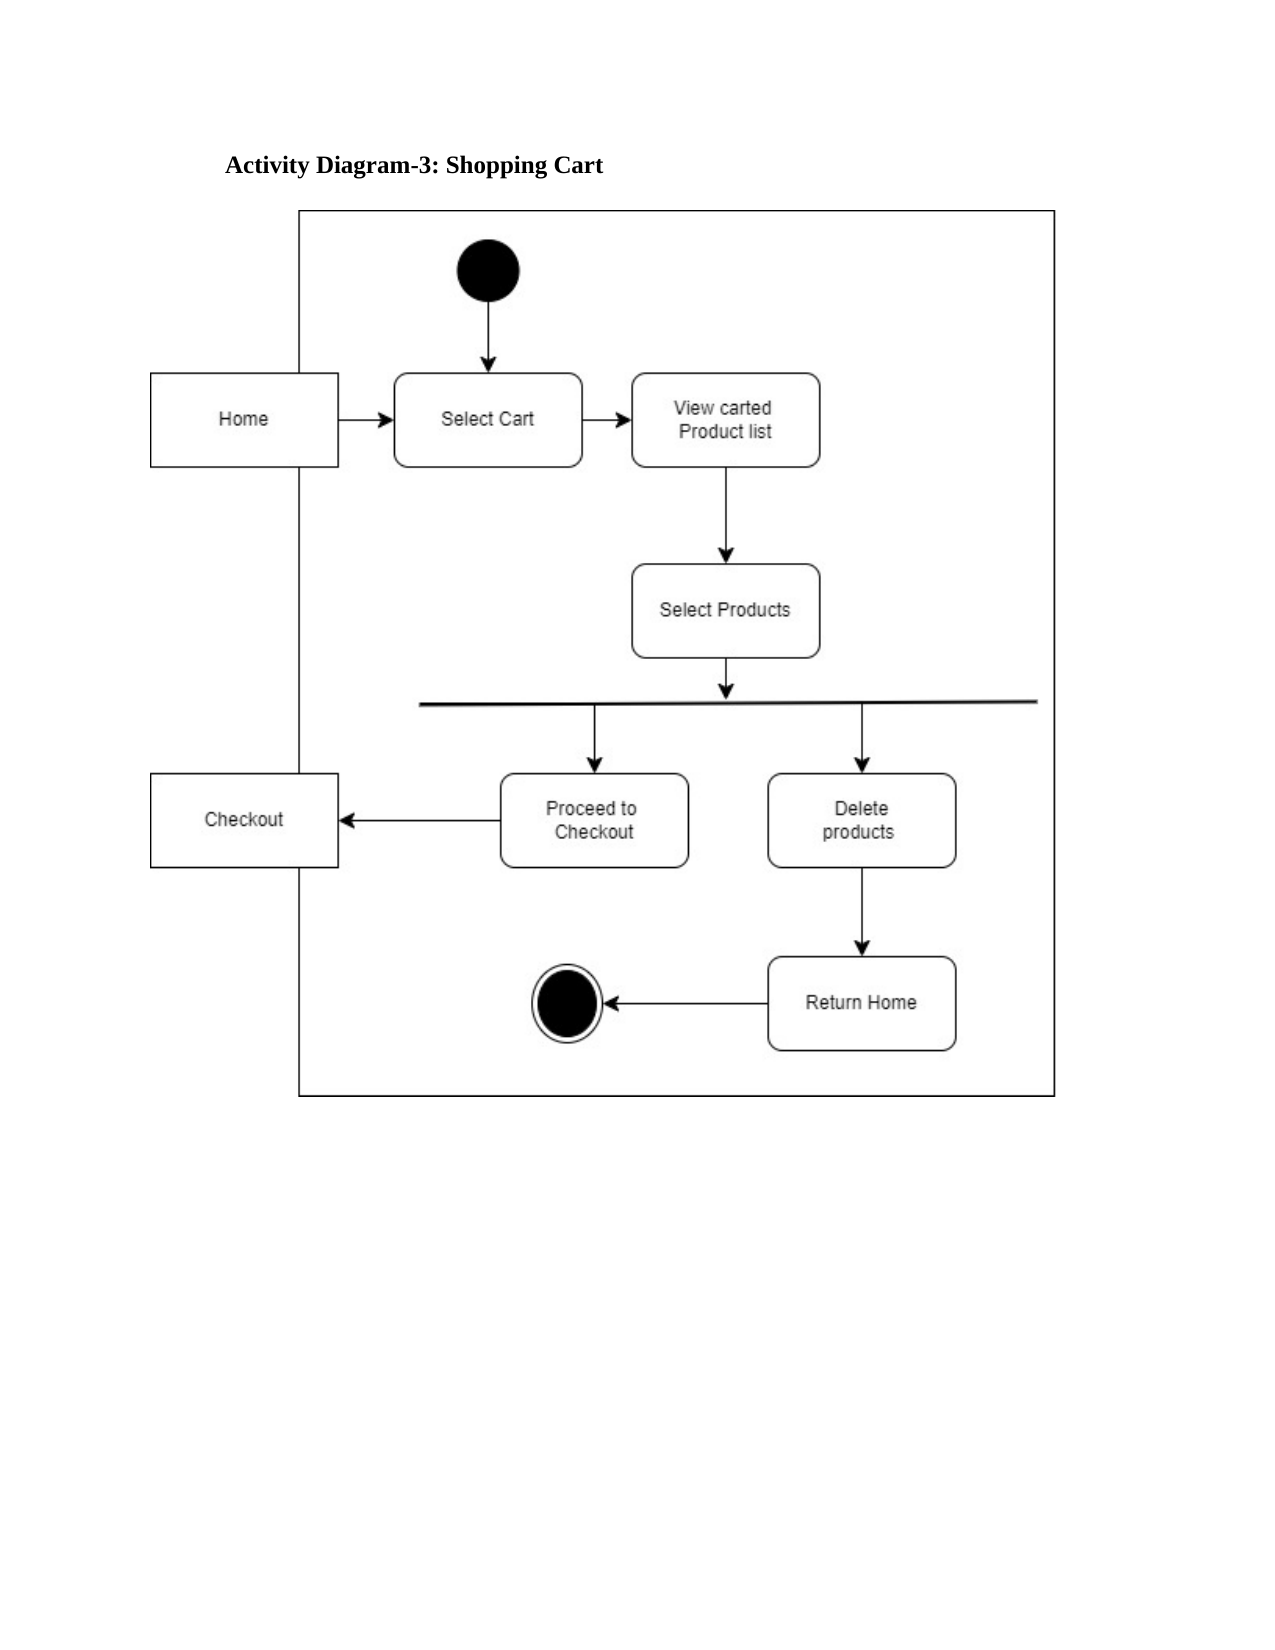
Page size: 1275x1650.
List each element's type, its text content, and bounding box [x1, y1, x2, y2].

picture [150, 210, 1057, 1097]
subtitle Activity Diagram-3: Shopping Cart [187, 150, 1125, 179]
